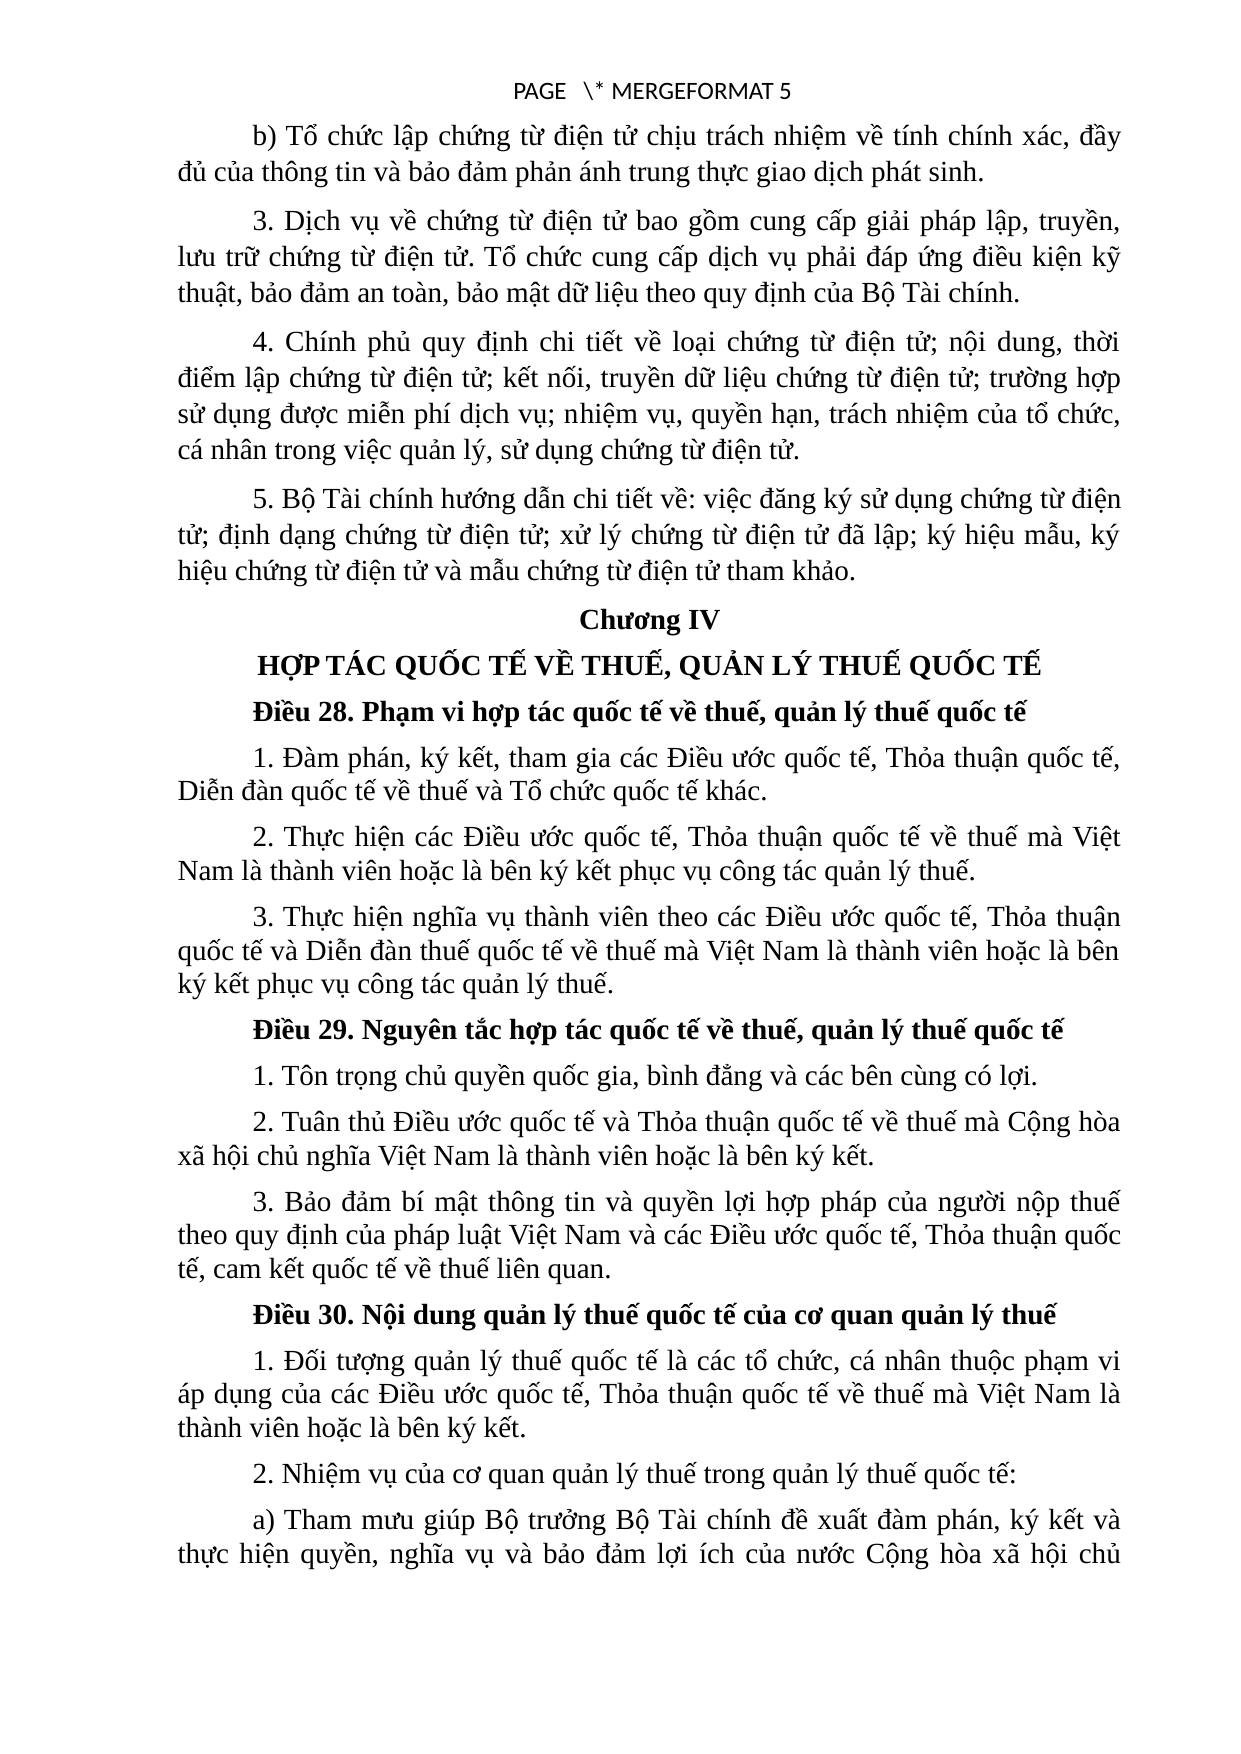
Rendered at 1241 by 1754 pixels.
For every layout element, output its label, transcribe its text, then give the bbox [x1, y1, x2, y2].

subtitle Điều 30. Nội dung quản lý thuế quốc tế của cơ quan quản lý thuế [177, 1297, 1122, 1331]
subtitle Chương IV [177, 602, 1122, 635]
text 1. Đàm phán, ký kết, tham gia các Điều ước quốc tế, Thỏa thuận quốc tế, Diễn đàn quốc tế về thuế và Tổ chức quốc tế khác. [177, 740, 1122, 807]
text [177, 1502, 1122, 1569]
text 3. Thực hiện nghĩa vụ thành viên theo các Điều ước quốc tế, Thỏa thuận quốc tế và Diễn đàn thuế quốc tế về thuế mà Việt Nam là thành viên hoặc là bên ký kết phục vụ công tác quản lý thuế. [177, 899, 1122, 1000]
text 2. Thực hiện các Điều ước quốc tế, Thỏa thuận quốc tế về thuế mà Việt Nam là thành viên hoặc là bên ký kết phục vụ công tác quản lý thuế. [177, 819, 1122, 887]
text 5. Bộ Tài chính hướng dẫn chi tiết về: việc đăng ký sử dụng chứng từ điện tử; định dạng chứng từ điện tử; xử lý chứng từ điện tử đã lập; ký hiệu mẫu, ký hiệu chứng từ điện tử và mẫu chứng từ điện tử tham khảo. [177, 481, 1122, 587]
text 3. Bảo đảm bí mật thông tin và quyền lợi hợp pháp của người nộp thuế theo quy định của pháp luật Việt Nam và các Điều ước quốc tế, Thỏa thuận quốc tế, cam kết quốc tế về thuế liên quan. [177, 1184, 1122, 1284]
text 2. Tuân thủ Điều ước quốc tế và Thỏa thuận quốc tế về thuế mà Cộng hòa xã hội chủ nghĩa Việt Nam là thành viên hoặc là bên ký kết. [177, 1104, 1122, 1171]
text 2. Nhiệm vụ của cơ quan quản lý thuế trong quản lý thuế quốc tế: [177, 1456, 1122, 1490]
subtitle Điều 29. Nguyên tắc hợp tác quốc tế về thuế, quản lý thuế quốc tế [177, 1012, 1122, 1046]
text b) Tổ chức lập chứng từ điện tử chịu trách nhiệm về tính chính xác, đầy đủ của thông tin và bảo đảm phản ánh trung thực giao dịch phát sinh. [177, 118, 1122, 188]
text 1. Tôn trọng chủ quyền quốc gia, bình đẳng và các bên cùng có lợi. [177, 1058, 1122, 1092]
text 3. Dịch vụ về chứng từ điện tử bao gồm cung cấp giải pháp lập, truyền, lưu trữ chứng từ điện tử. Tổ chức cung cấp dịch vụ phải đáp ứng điều kiện kỹ thuật, bảo đảm an toàn, bảo mật dữ liệu theo quy định của Bộ Tài chính. [177, 203, 1122, 309]
subtitle Điều 28. Phạm vi hợp tác quốc tế về thuế, quản lý thuế quốc tế [177, 694, 1122, 727]
text 1. Đối tượng quản lý thuế quốc tế là các tổ chức, cá nhân thuộc phạm vi áp dụng của các Điều ước quốc tế, Thỏa thuận quốc tế về thuế mà Việt Nam là thành viên hoặc là bên ký kết. [177, 1343, 1122, 1444]
subtitle HỢP TÁC QUỐC TẾ VỀ THUẾ, QUẢN LÝ THUẾ QUỐC TẾ [177, 648, 1122, 681]
text 4. Chính phủ quy định chi tiết về loại chứng từ điện tử; nội dung, thời điểm lập chứng từ điện tử; kết nối, truyền dữ liệu chứng từ điện tử; trường hợp sử dụng được miễn phí dịch vụ; nhiệm vụ, quyền hạn, trách nhiệm của tổ chức, cá nhân trong việc quản lý, sử dụng chứng từ điện tử. [177, 324, 1122, 466]
